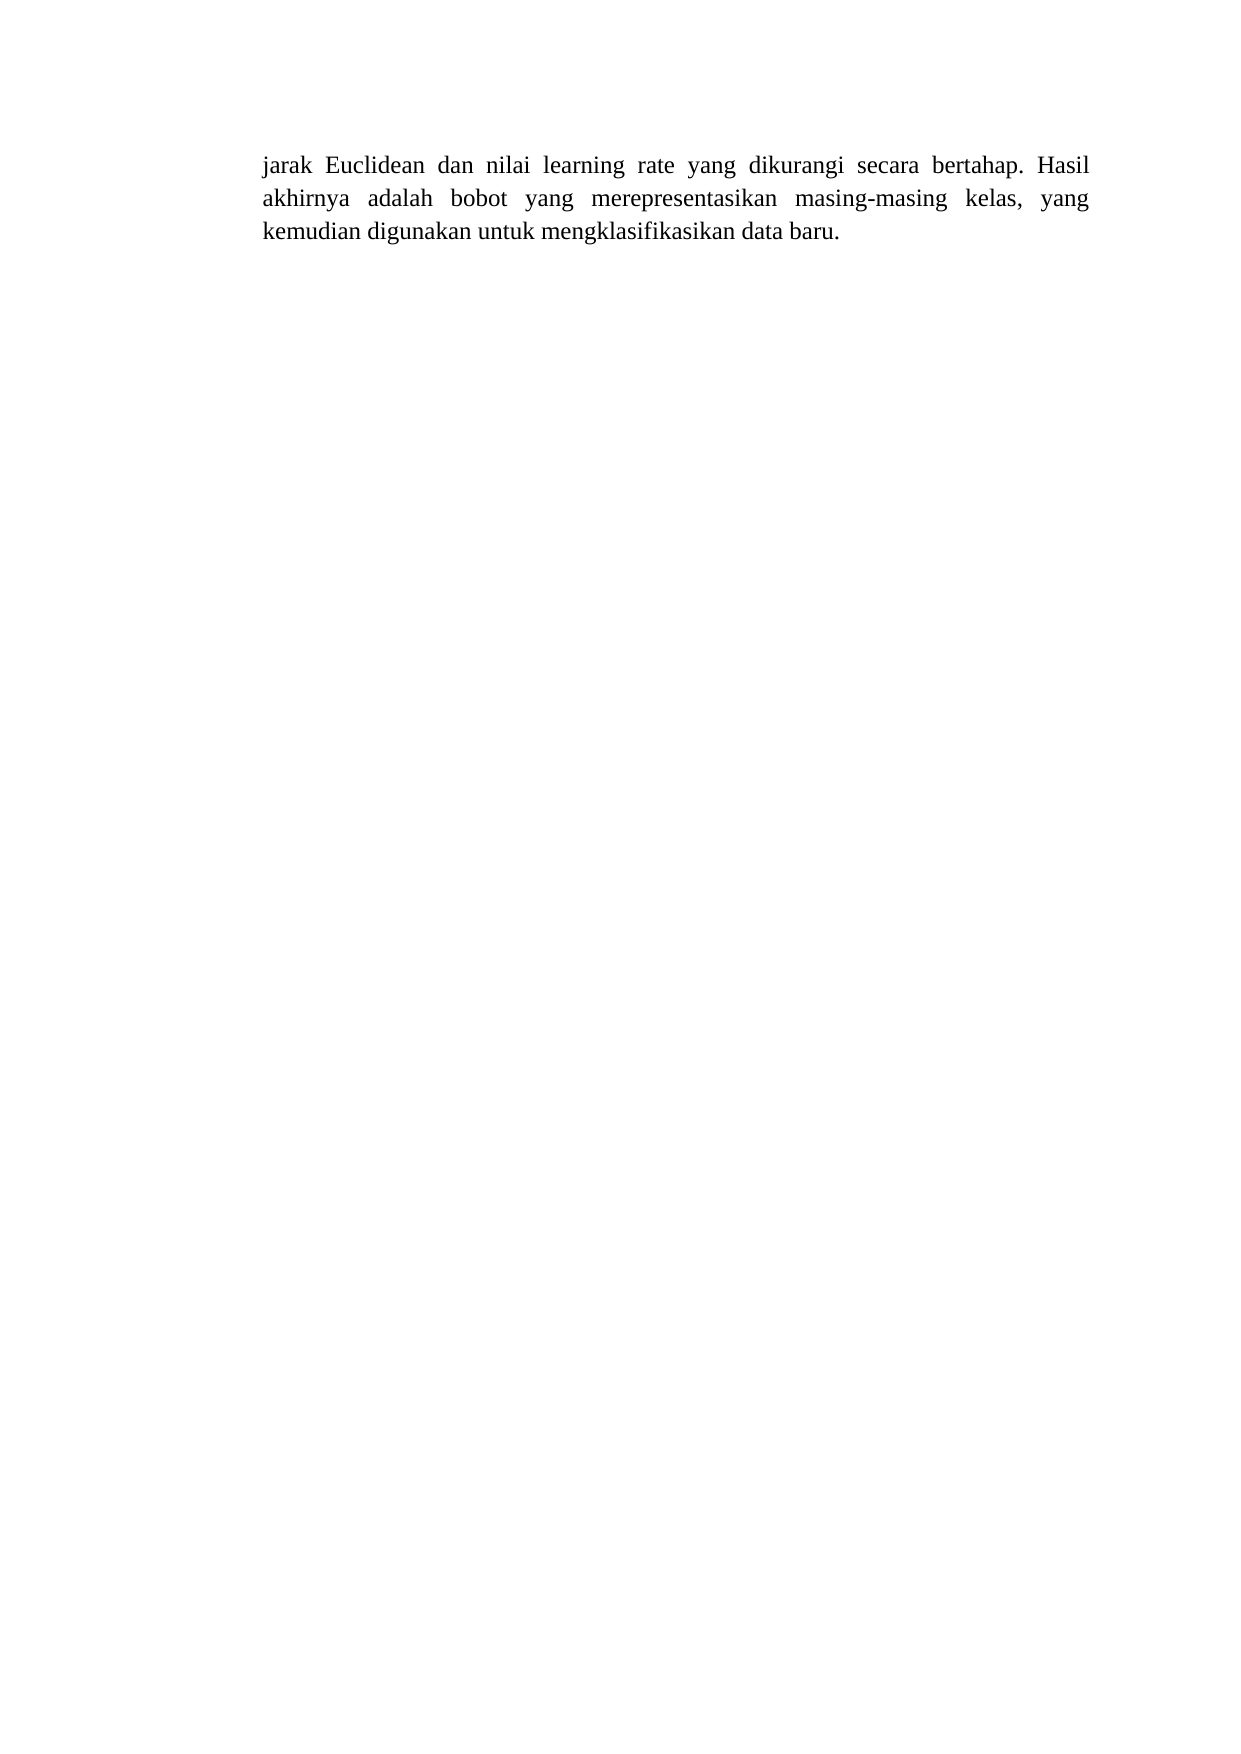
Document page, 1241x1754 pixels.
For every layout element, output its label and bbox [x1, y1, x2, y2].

list [262, 150, 1090, 245]
